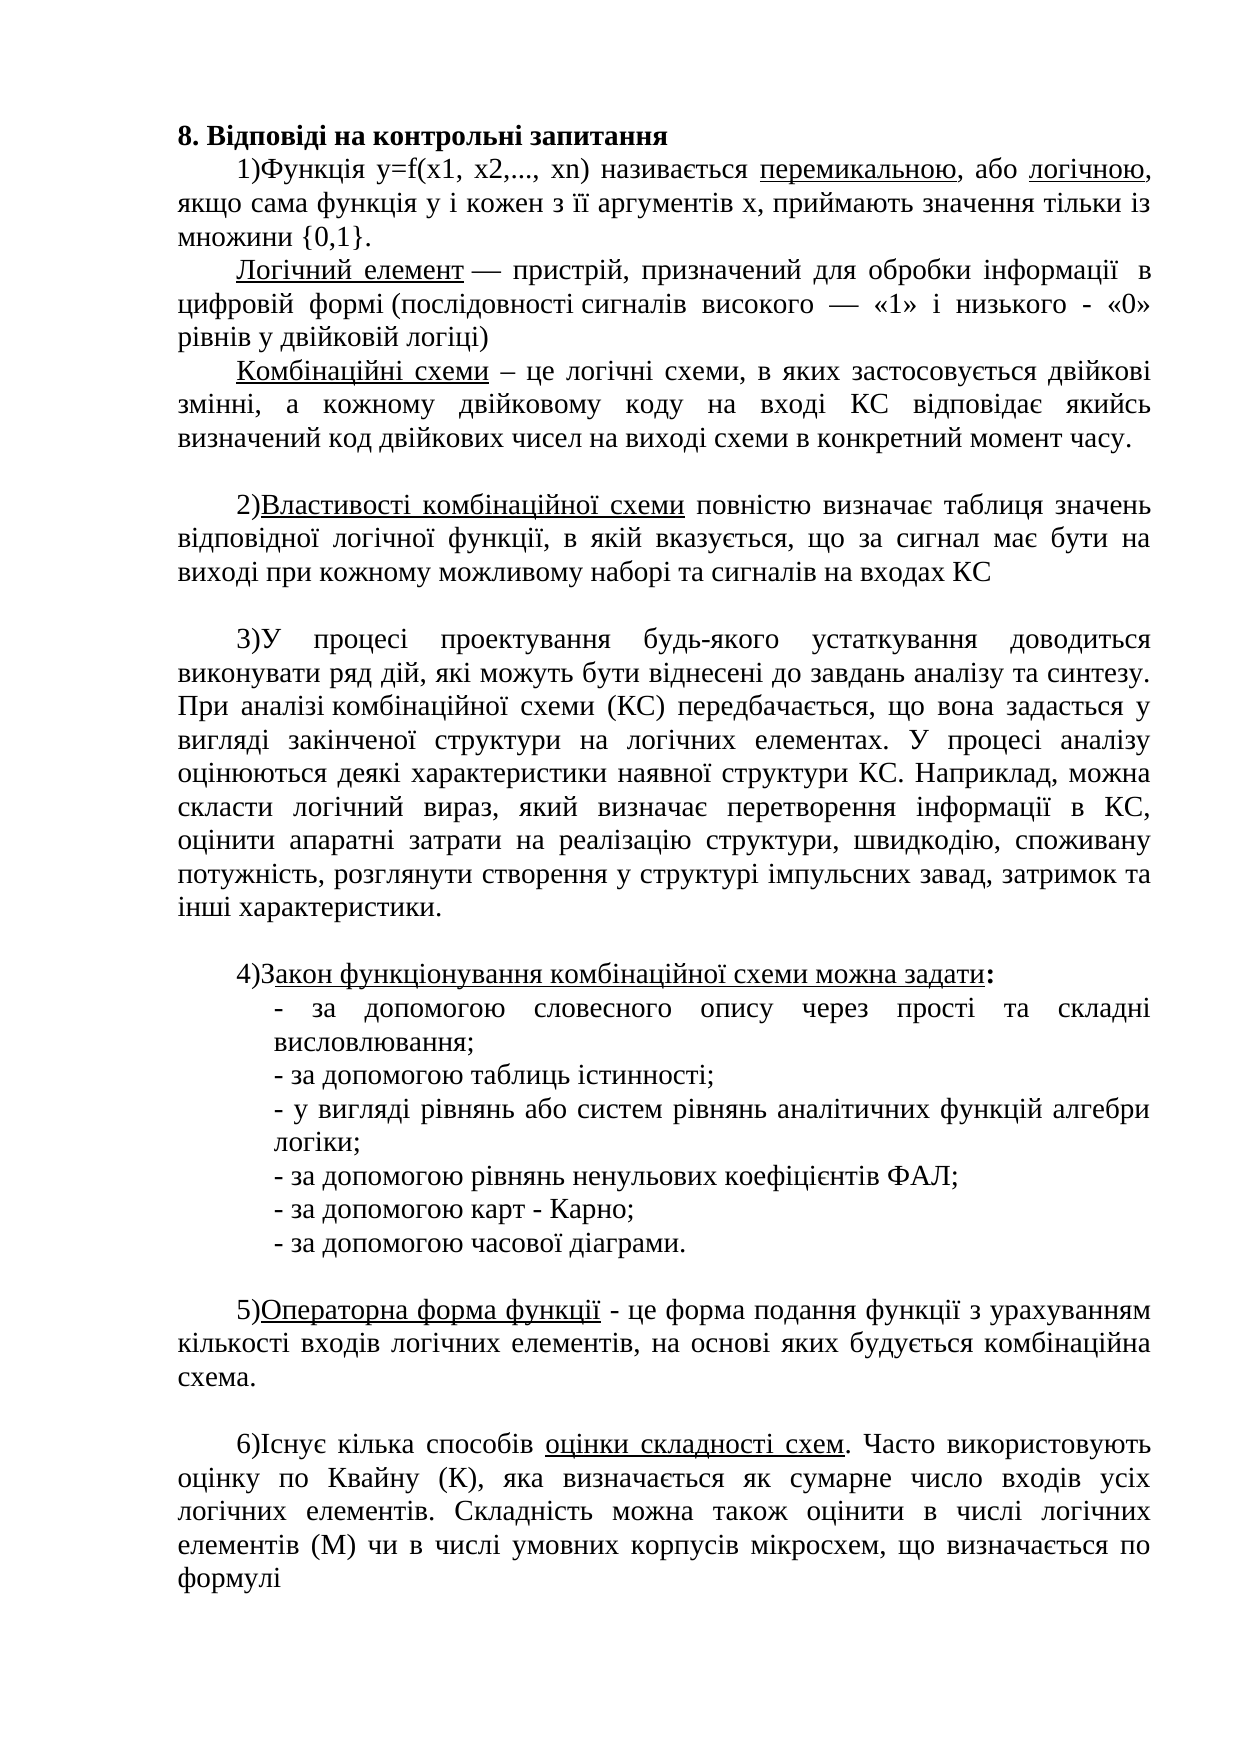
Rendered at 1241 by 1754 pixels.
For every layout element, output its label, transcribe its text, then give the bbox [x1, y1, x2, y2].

text 8. Відповіді на контрольні запитання [177, 118, 1152, 152]
text - за допомогою карт - Карно; [274, 1191, 1152, 1225]
text - за допомогою рівнянь ненульових коефіцієнтів ФАЛ; [274, 1158, 1152, 1191]
text - за допомогою словесного опису через прості та складні висловлювання; [274, 990, 1152, 1057]
text 1)Функція y=f(x1, x2,..., xn) називається перемикальною, або логічною, якщо сама функція y і кожен з її аргументів x, приймають значення тільки із множини {0,1}. [177, 152, 1152, 252]
text - у вигляді рівнянь або систем рівнянь аналітичних функцій алгебри логіки; [274, 1091, 1152, 1158]
text 6)Існує кілька способів оцінки складності схем. Часто використовують оцінку по Квайну (К), яка визначається як сумарне число входів усіх логічних елементів. Складність можна також оцінити в числі логічних елементів (М) чи в числі умовних корпусів мікросхем, що визначається по формулі [177, 1426, 1152, 1594]
text 3)У процесі проектування будь-якого устаткування доводиться виконувати ряд дій, які можуть бути віднесені до завдань аналізу та синтезу. При аналізі комбінаційної схеми (КС) передбачається, що вона задасться у вигляді закінченої структури на логічних елементах. У процесі аналізу оцінюються деякі характеристики наявної структури КС. Наприклад, можна скласти логічний вираз, який визначає перетворення інформації в КС, оцінити апаратні затрати на реалізацію структури, швидкодію, споживану потужність, розглянути створення у структурі імпульсних завад, затримок та інші характеристики. [177, 621, 1152, 923]
text 4)Закон функціонування комбінаційної схеми можна задати: [177, 957, 1152, 990]
text 2)Властивості комбінаційної схеми повністю визначає таблиця значень відповідної логічної функції, в якій вказується, що за сигнал має бути на виході при кожному можливому наборі та сигналів на входах КС [177, 487, 1152, 588]
text - за допомогою часової діаграми. [274, 1225, 1152, 1258]
text - за допомогою таблиць істинності; [274, 1057, 1152, 1091]
text Комбінаційні схеми – це логічні схеми, в яких застосовується двійкові змінні, а кожному двійковому коду на вході КС відповідає якийсь визначений код двійкових чисел на виході схеми в конкретний момент часу. [177, 353, 1152, 453]
text Логічний елемент — пристрій, призначений для обробки інформації в цифровій формі (послідовності сигналів високого — «1» і низького - «0» рівнів у двійковій логіці) [177, 252, 1152, 353]
text 5)Операторна форма функції - це форма подання функції з урахуванням кількості входів логічних елементів, на основі яких будується комбінаційна схема. [177, 1292, 1152, 1393]
